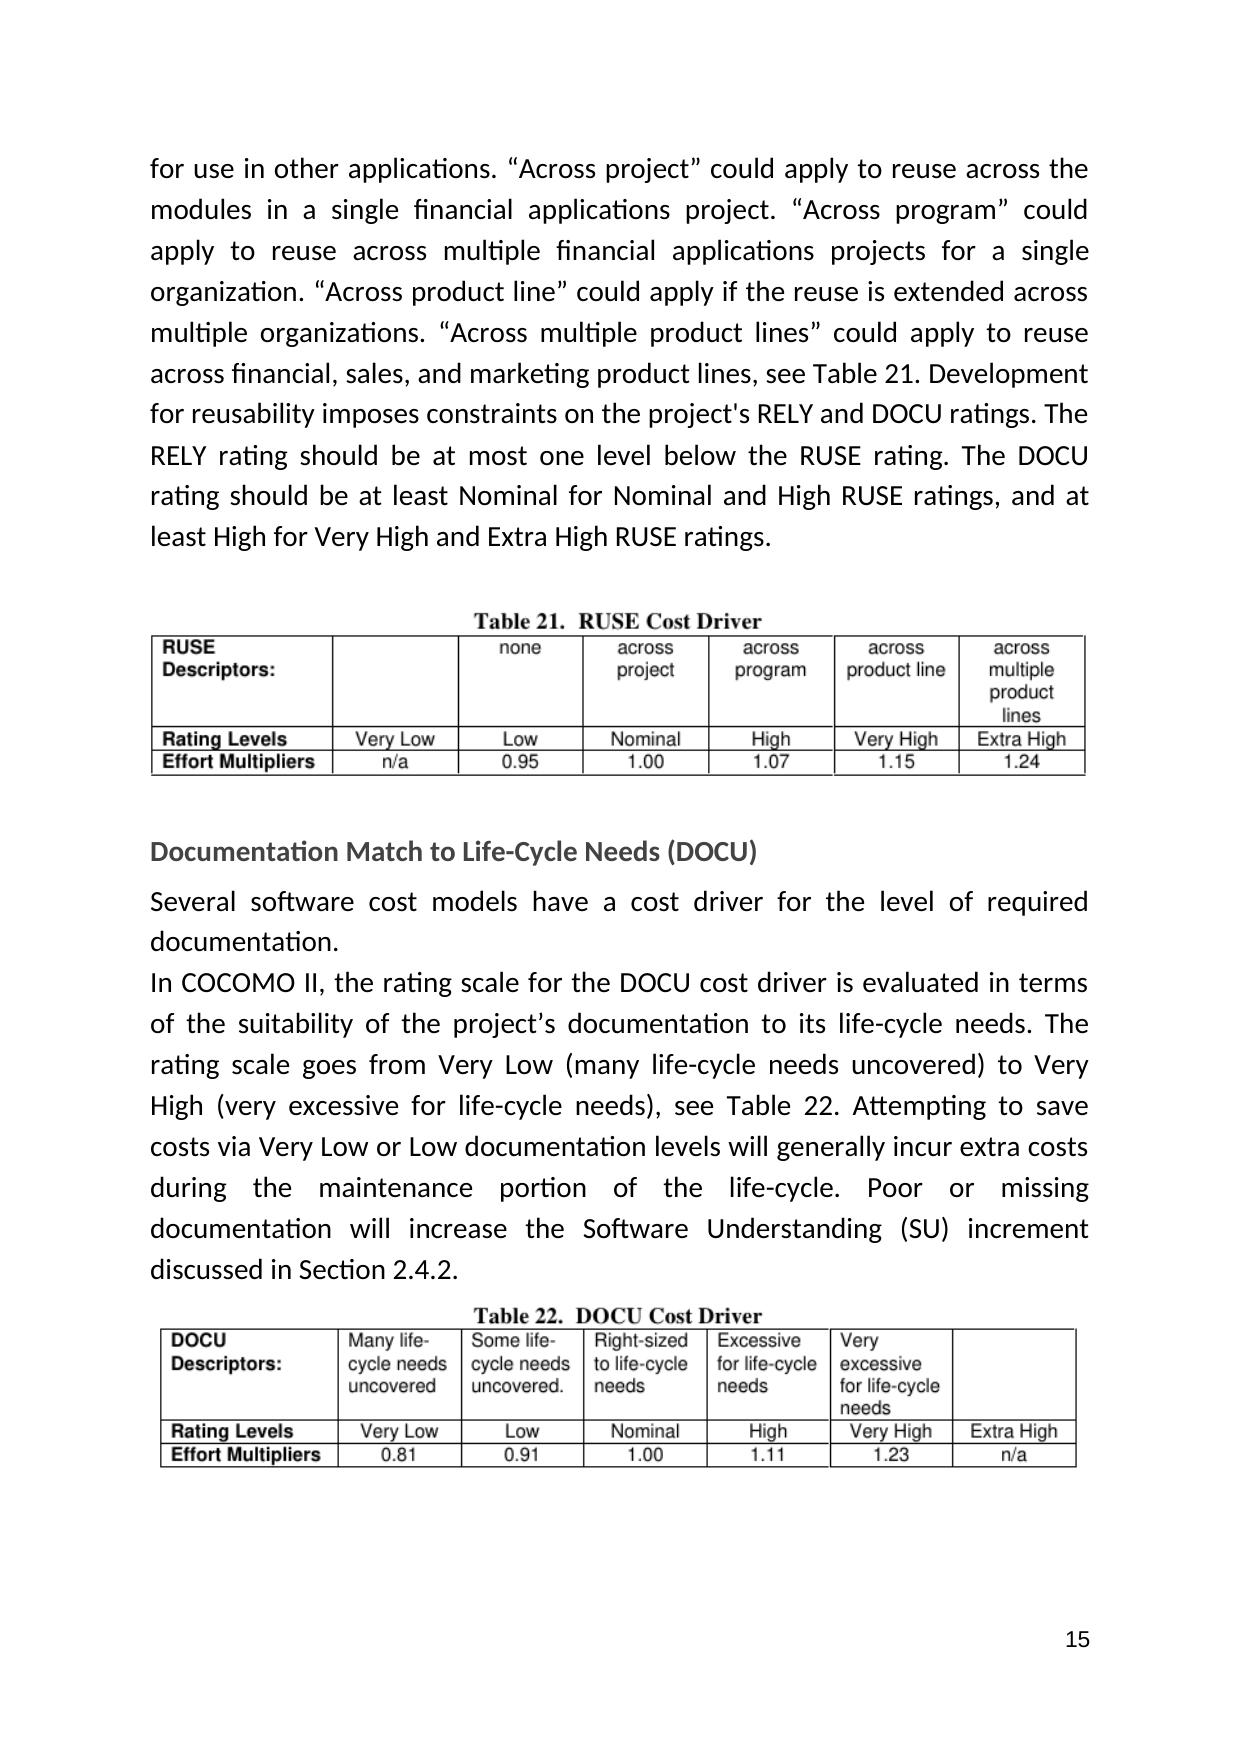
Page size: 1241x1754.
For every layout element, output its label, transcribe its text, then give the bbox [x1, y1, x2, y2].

text Several software cost models have a cost driver for the level of required documentation. [150, 883, 1090, 959]
picture [150, 600, 1091, 797]
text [150, 150, 1090, 554]
text In COCOMO II, the rating scale for the DOCU cost driver is evaluated in terms of the suitability of the project’s documentation to its life-cycle needs. The rating scale goes from Very Low (many life-cycle needs uncovered) to Very High (very excessive for life-cycle needs), see Table 22. Attempting to save costs via Very Low or Low documentation levels will generally incur extra costs during the maintenance portion of the life-cycle. Poor or missing documentation will increase the Software Understanding (SU) increment discussed in Section 2.4.2. [150, 964, 1090, 1287]
picture [150, 1292, 1091, 1478]
subtitle Documentation Match to Life-Cycle Needs (DOCU) [150, 833, 1090, 869]
